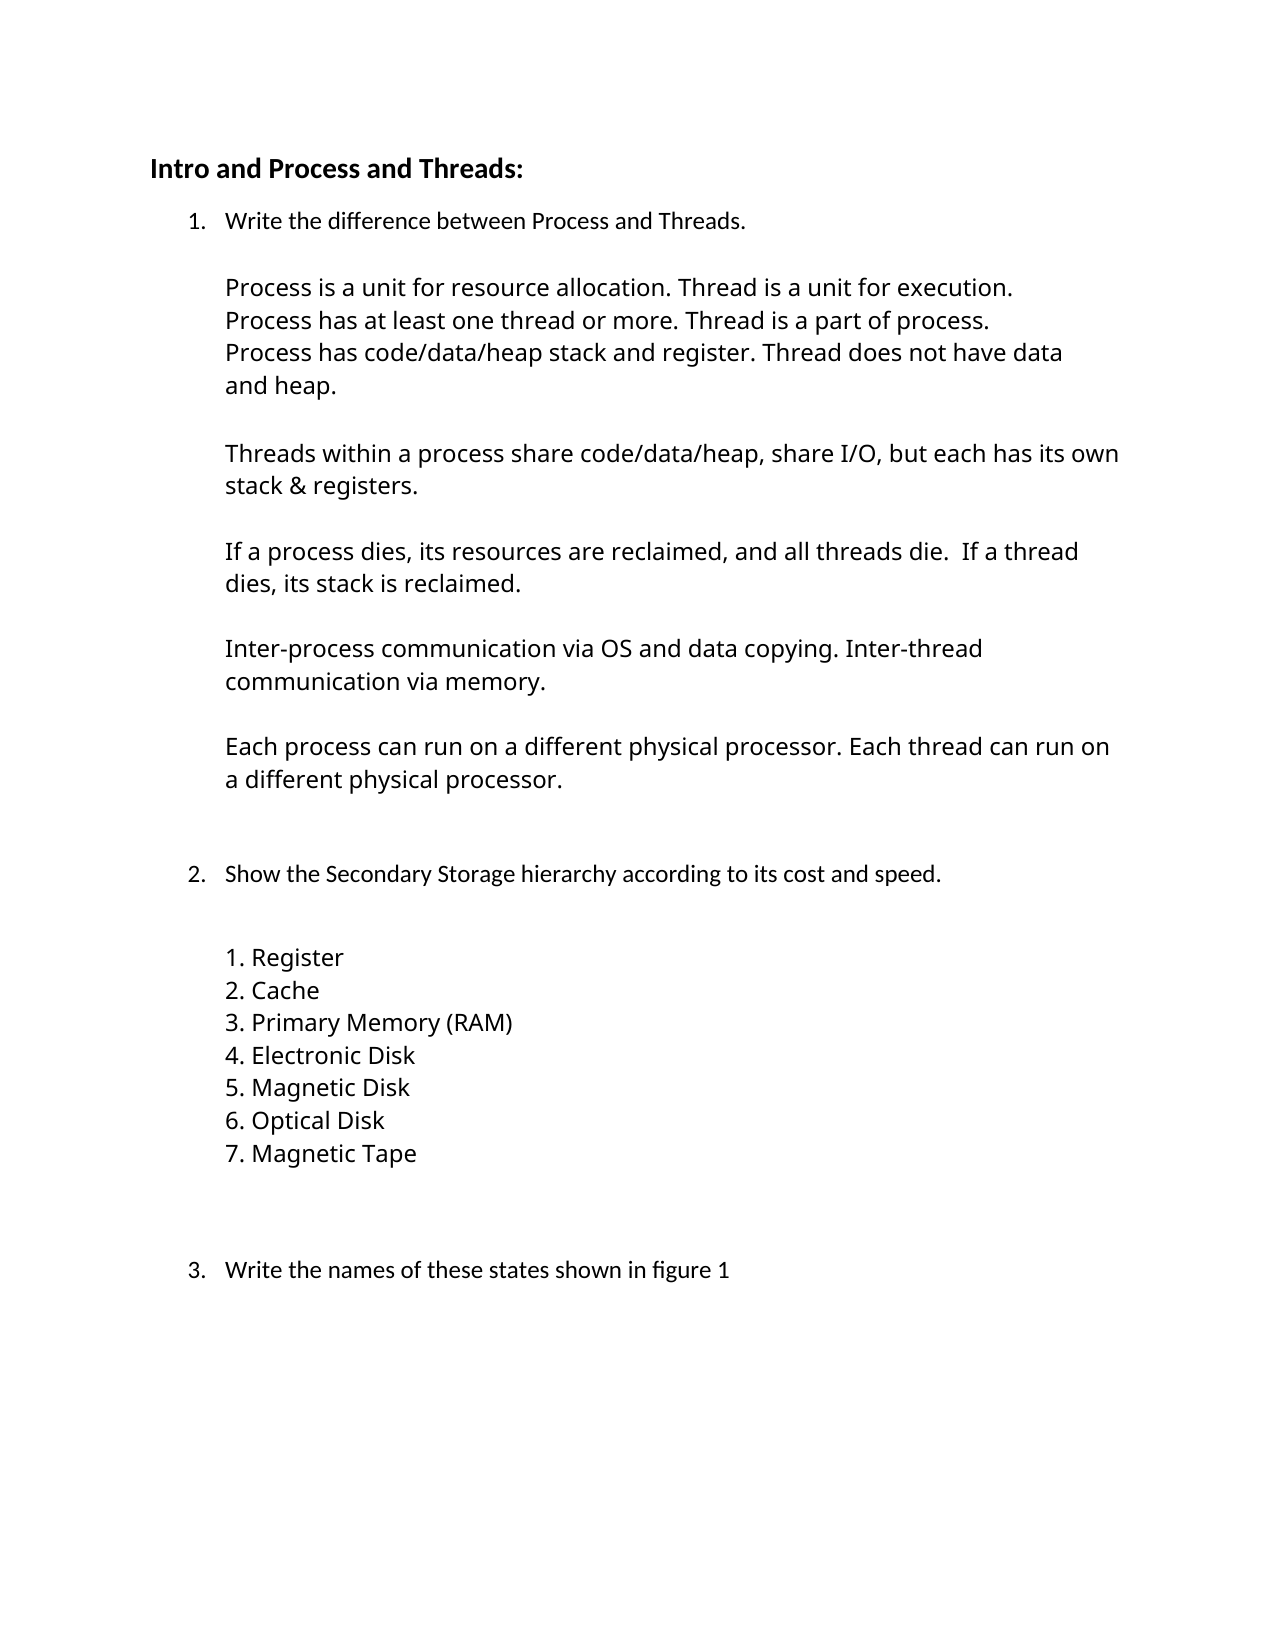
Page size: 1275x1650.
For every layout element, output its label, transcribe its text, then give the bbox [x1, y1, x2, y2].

text 1. Register [225, 941, 1125, 973]
text Intro and Process and Threads: [150, 150, 1125, 186]
list Process has at least one thread or more. Thread is a part of process. [225, 303, 1125, 336]
list and heap. [225, 369, 1125, 401]
list Threads within a process share code/data/heap, share I/O, but each has its own stack & registers. [225, 437, 1125, 502]
list Inter-process communication via OS and data copying. Inter-thread communication via memory. [225, 632, 1125, 697]
list Write the difference between Process and Threads. [187, 205, 1125, 236]
list Process is a unit for resource allocation. Thread is a unit for execution. [225, 271, 1125, 303]
text 5. Magnetic Disk [225, 1071, 1125, 1104]
list Write the names of these states shown in figure 1 [187, 1254, 1125, 1285]
list If a process dies, its resources are reclaimed, and all threads die. If a thread dies, its stack is reclaimed. [225, 534, 1125, 599]
text 7. Magnetic Tape [150, 1136, 1125, 1169]
text 2. Cache [225, 973, 1125, 1006]
text 3. Primary Memory (RAM) [225, 1006, 1125, 1039]
list Process has code/data/heap stack and register. Thread does not have data [225, 336, 1125, 369]
list Each process can run on a different physical processor. Each thread can run on a different physical processor. [225, 730, 1125, 795]
list Show the Secondary Storage hierarchy according to its cost and speed. [187, 858, 1125, 889]
text 4. Electronic Disk [225, 1039, 1125, 1071]
text 6. Optical Disk [225, 1104, 1125, 1136]
